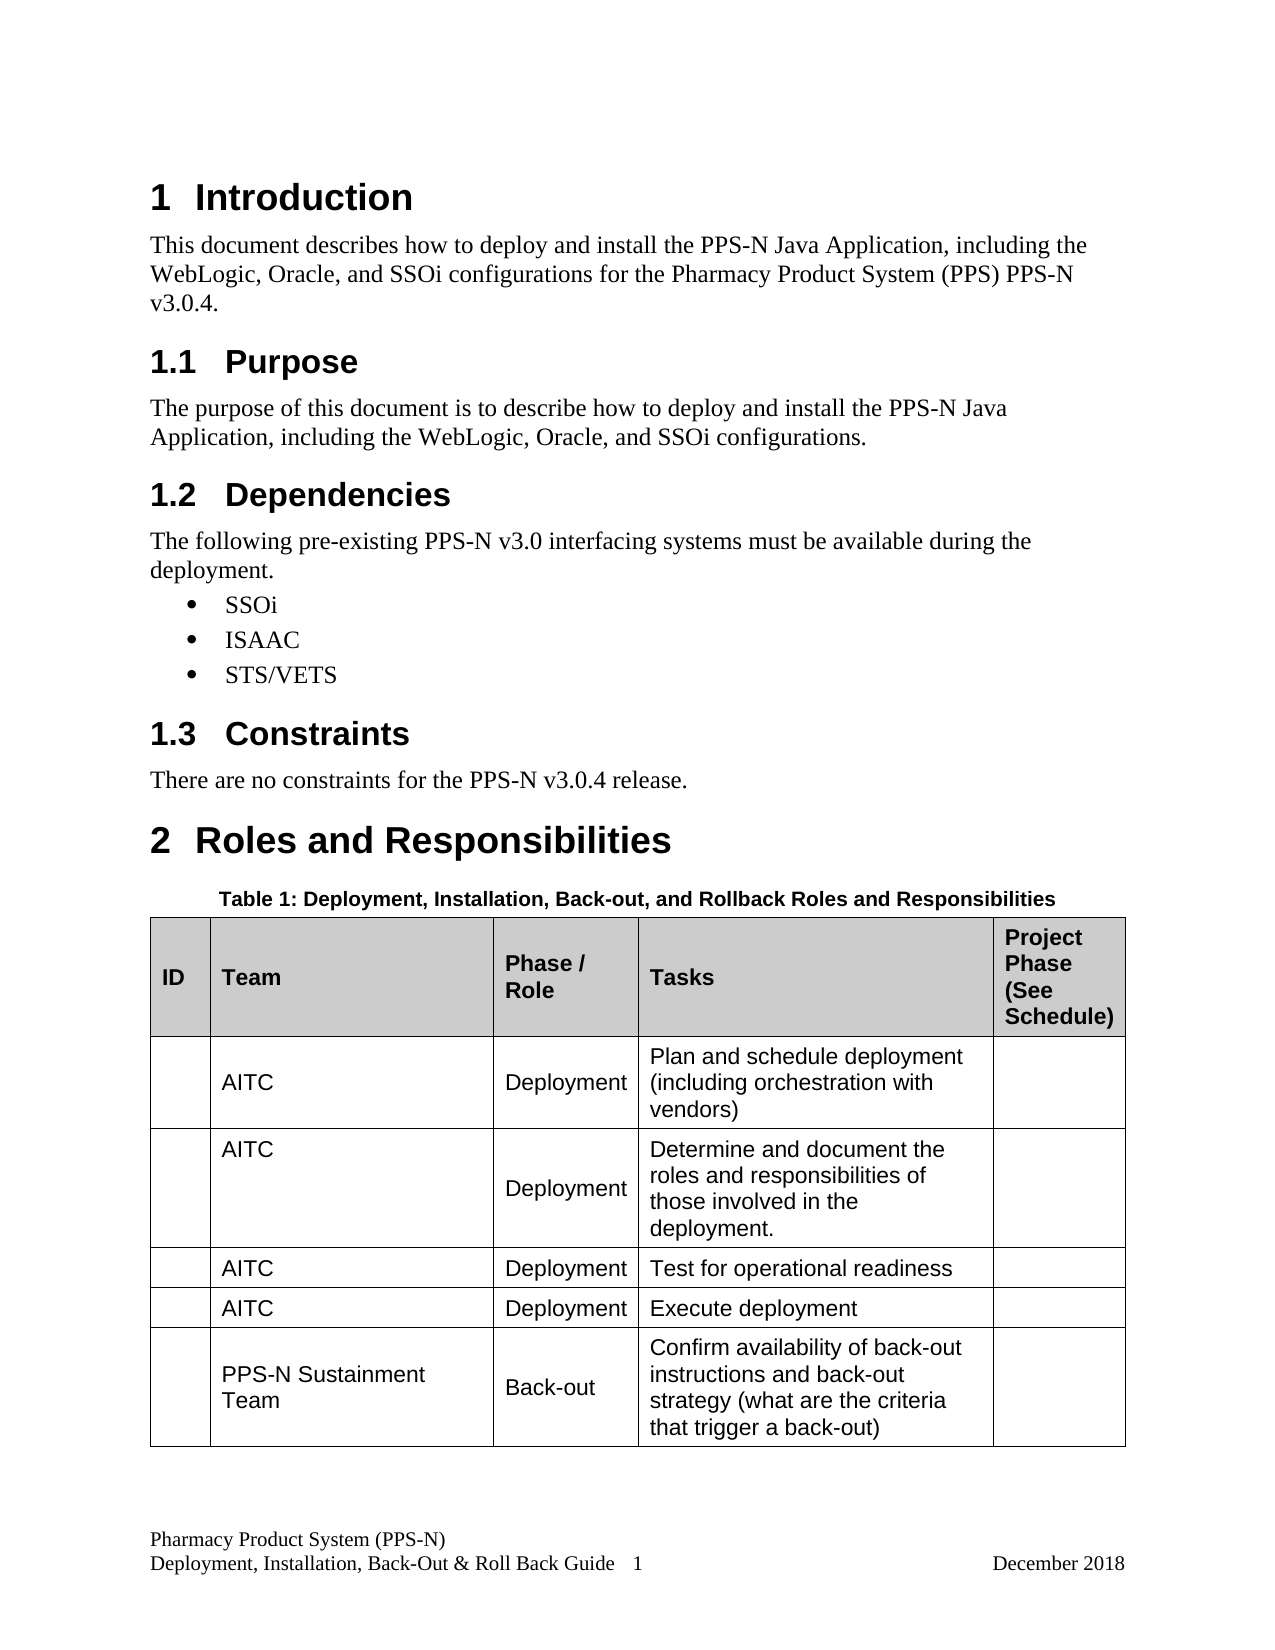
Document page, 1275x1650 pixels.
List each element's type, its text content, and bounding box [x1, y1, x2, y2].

subtitle Constraints [150, 714, 1125, 752]
subtitle Purpose [150, 342, 1125, 380]
table_cell Deployment [494, 1288, 638, 1327]
text STS/VETS [187, 660, 1125, 689]
subtitle Dependencies [150, 475, 1125, 514]
table_cell [151, 1037, 210, 1128]
subtitle Roles and Responsibilities [150, 818, 1125, 862]
table_cell AITC [211, 1288, 493, 1327]
table_header Phase / Role [494, 918, 638, 1036]
table_cell Execute deployment [639, 1288, 993, 1327]
table_cell Plan and schedule deployment (including orchestration with vendors) [639, 1037, 993, 1128]
table_cell Back-out [494, 1328, 638, 1446]
table_cell Determine and document the roles and responsibilities of those involved in the deployment. [639, 1129, 993, 1247]
table_cell [151, 1288, 210, 1327]
text Table 1: Deployment, Installation, Back-out, and Rollback Roles and Responsibilities [150, 887, 1125, 911]
table_cell Deployment [494, 1037, 638, 1128]
table_header Team [211, 918, 493, 1036]
table_header Tasks [639, 918, 993, 1036]
table_cell AITC [211, 1129, 493, 1247]
table_cell Deployment [494, 1248, 638, 1287]
table_cell [151, 1248, 210, 1287]
table_cell [994, 1037, 1125, 1128]
table_cell PPS-N Sustainment Team [211, 1328, 493, 1446]
list The following pre-existing PPS-N v3.0 interfacing systems must be available during the deployment. [150, 526, 1125, 584]
table_cell [994, 1288, 1125, 1327]
text There are no constraints for the PPS-N v3.0.4 release. [150, 765, 1125, 793]
table_cell AITC [211, 1037, 493, 1128]
table_cell [994, 1328, 1125, 1446]
table_cell [151, 1129, 210, 1247]
text The purpose of this document is to describe how to deploy and install the PPS-N Java Application, including the WebLogic, Oracle, and SSOi configurations. [150, 393, 1125, 450]
table_header ID [151, 918, 210, 1036]
table_cell Confirm availability of back-out instructions and back-out strategy (what are the criteria that trigger a back-out) [639, 1328, 993, 1446]
table_cell AITC [211, 1248, 493, 1287]
table_header Project Phase (See Schedule) [994, 918, 1125, 1036]
subtitle Introduction [150, 175, 1125, 218]
table_cell [151, 1328, 210, 1446]
text SSOi [187, 590, 1125, 619]
table_cell Deployment [494, 1129, 638, 1247]
table_cell Test for operational readiness [639, 1248, 993, 1287]
table_cell [994, 1129, 1125, 1247]
text ISAAC [187, 625, 1125, 654]
table_cell [994, 1248, 1125, 1287]
text This document describes how to deploy and install the PPS-N Java Application, including the WebLogic, Oracle, and SSOi configurations for the Pharmacy Product System (PPS) PPS-N v3.0.4. [150, 231, 1125, 317]
